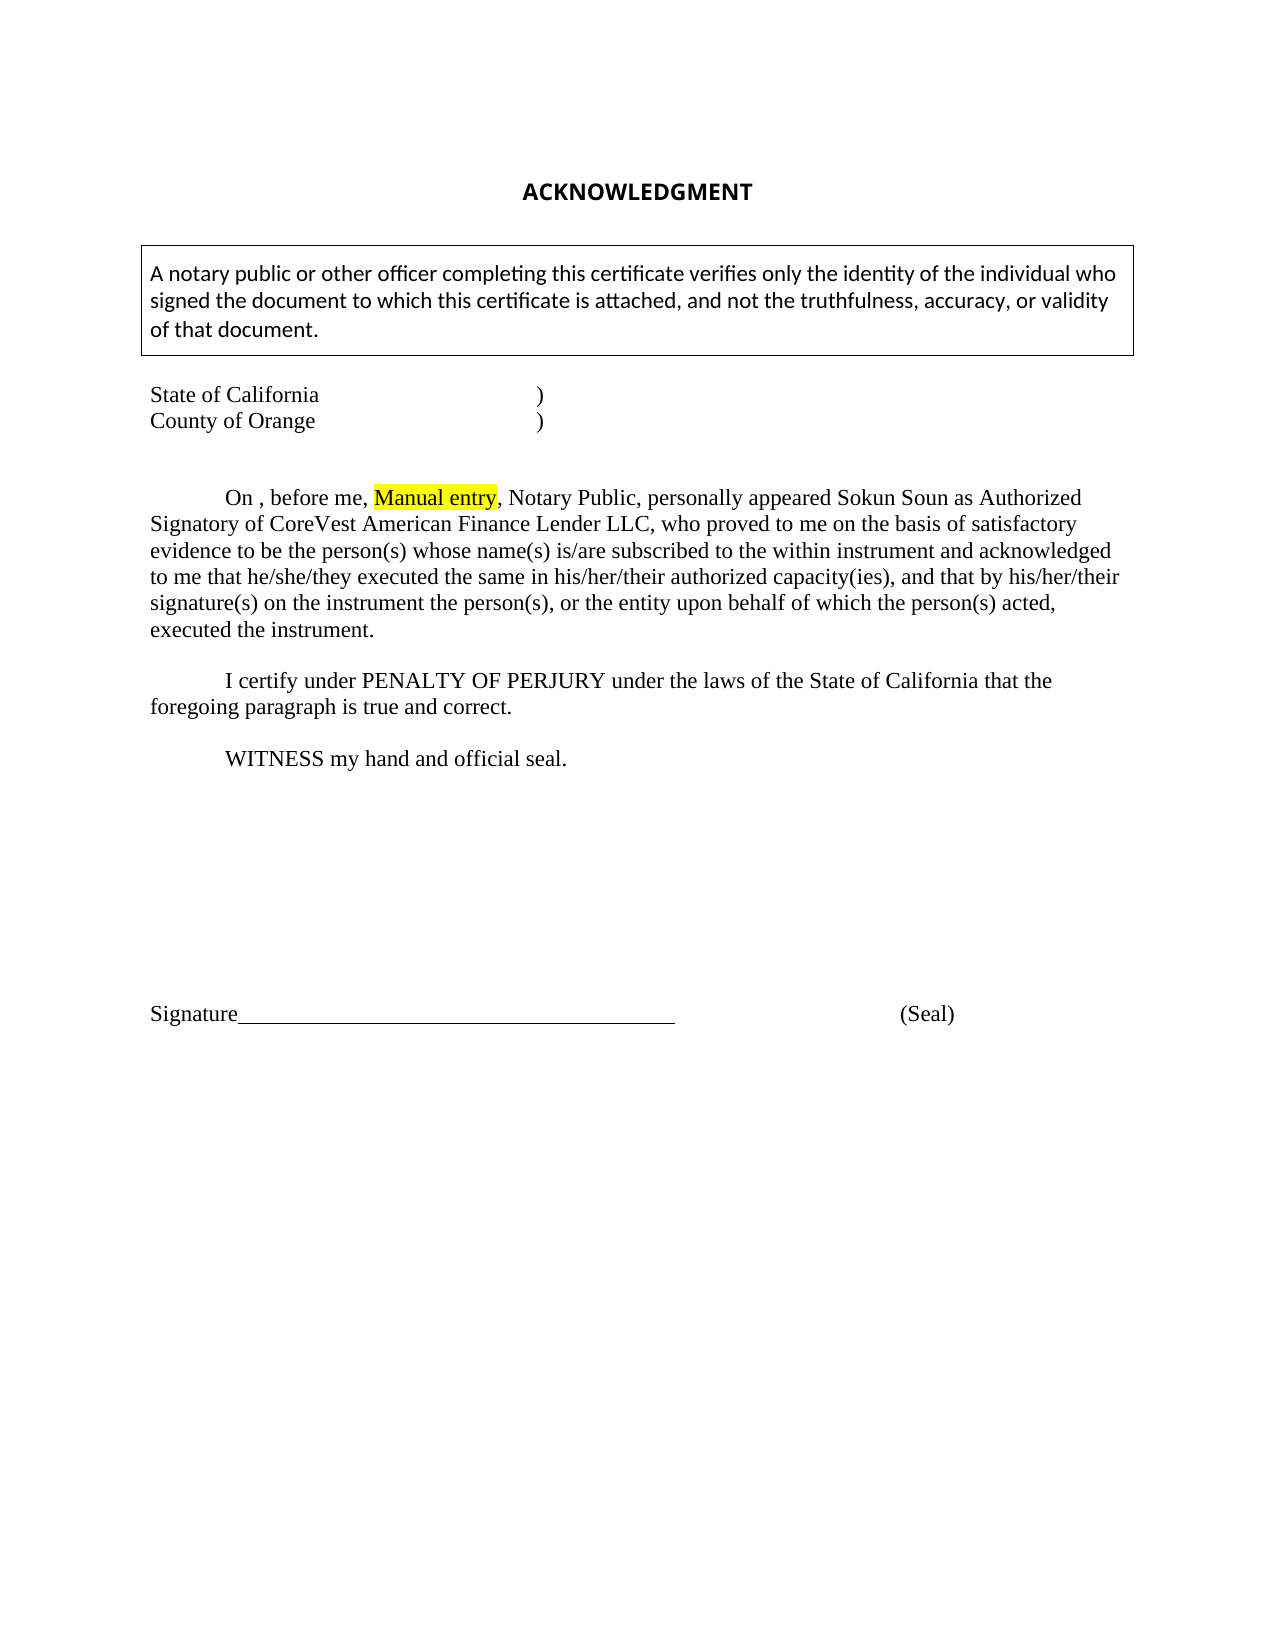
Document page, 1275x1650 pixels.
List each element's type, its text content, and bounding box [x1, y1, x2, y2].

text A notary public or other officer completing this certificate verifies only the identity of the individual who signed the document to which this certificate is attached, and not the truthfulness, accuracy, or validity of that document. [142, 246, 1133, 355]
text County of Orange ) [150, 408, 1125, 434]
text ACKNOWLEDGMENT [150, 176, 1125, 208]
text Signature (Seal) [150, 1000, 1125, 1027]
text State of California ) [150, 381, 1125, 408]
text On , before me, Manual entry, Notary Public, personally appeared Sokun Soun as Authorized Signatory of CoreVest American Finance Lender LLC, who proved to me on the basis of satisfactory evidence to be the person(s) whose name(s) is/are subscribed to the within instrument and acknowledged to me that he/she/they executed the same in his/her/their authorized capacity(ies), and that by his/her/their signature(s) on the instrument the person(s), or the entity upon behalf of which the person(s) acted, executed the instrument. [150, 484, 1125, 642]
text WITNESS my hand and official seal. [150, 745, 1125, 771]
text I certify under PENALTY OF PERJURY under the laws of the State of California that the foregoing paragraph is true and correct. [150, 667, 1125, 720]
